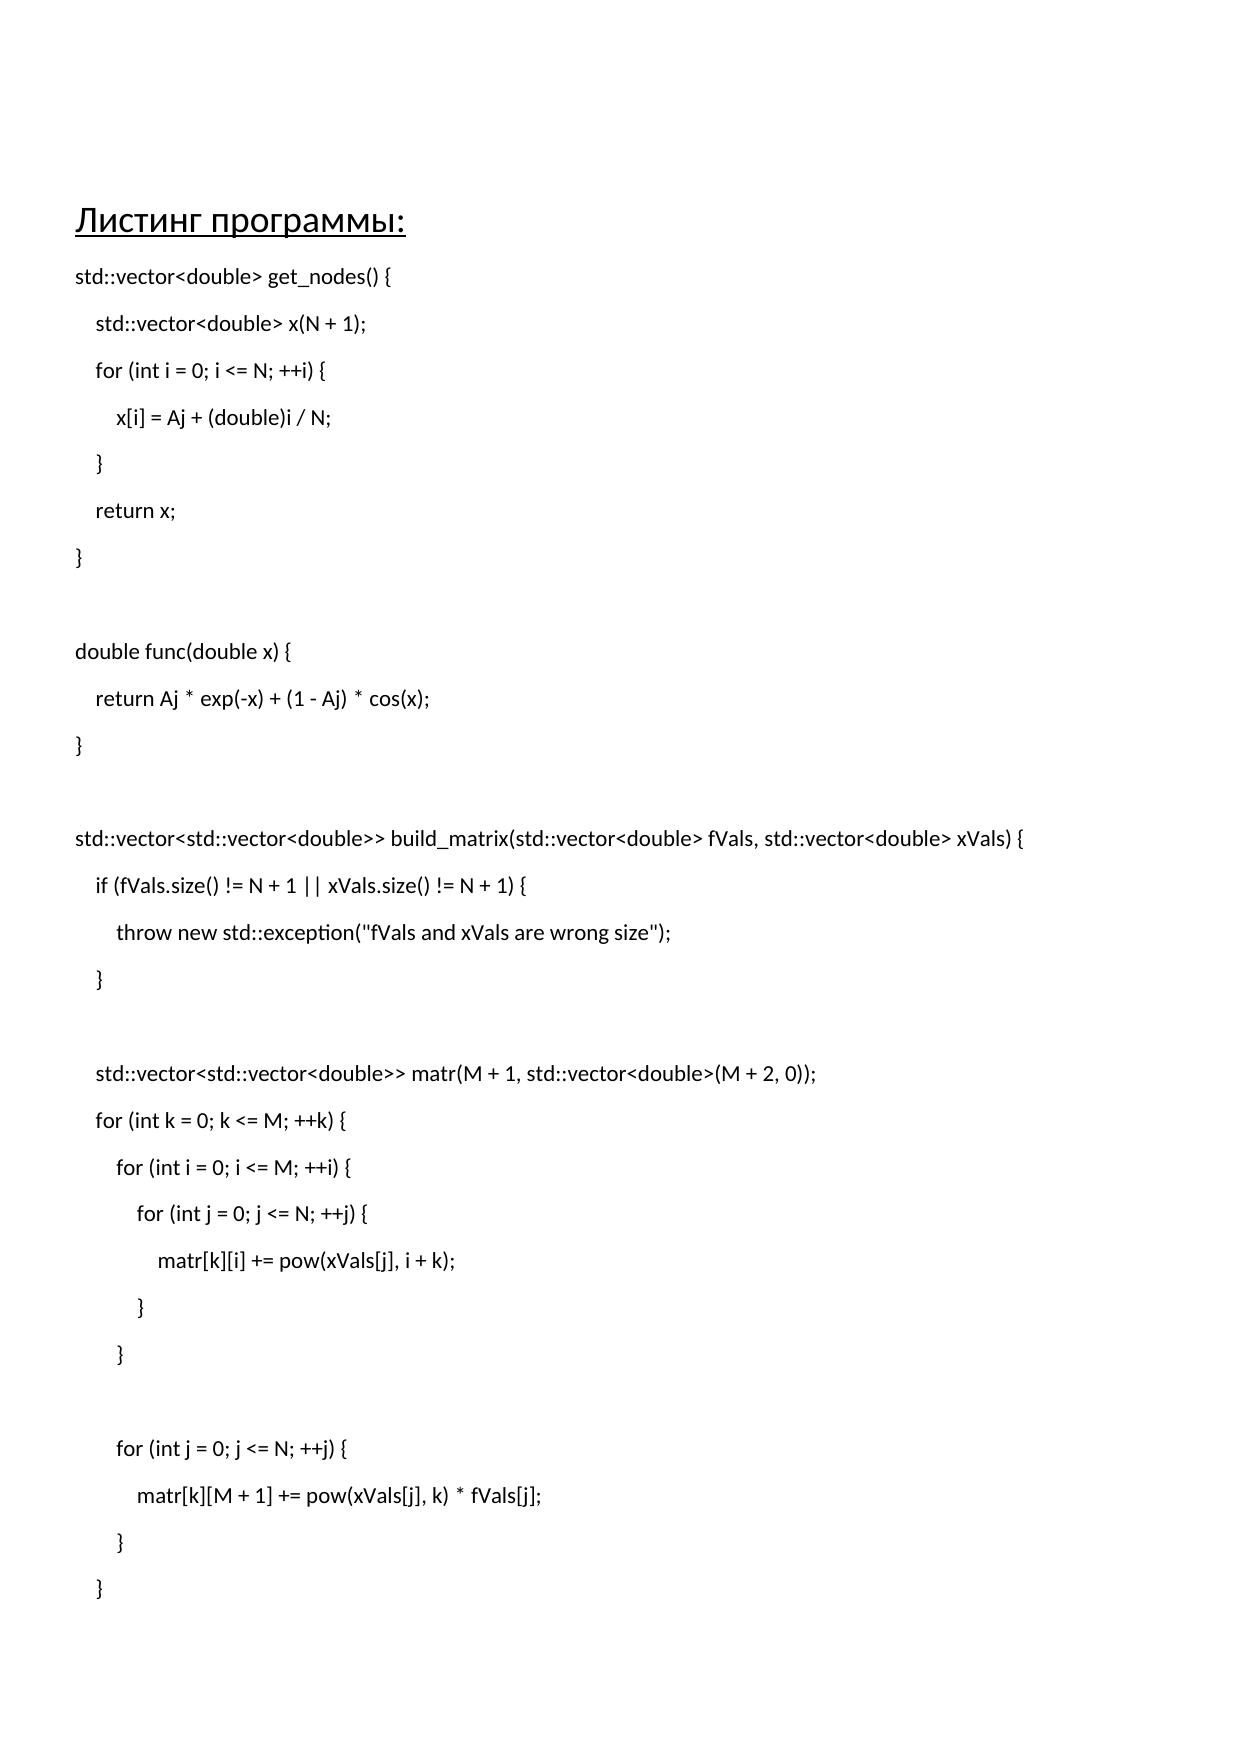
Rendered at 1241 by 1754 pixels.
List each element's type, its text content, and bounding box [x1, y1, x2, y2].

text for (int j = 0; j <= N; ++j) { [75, 1199, 1151, 1228]
text std::vector<double> get_nodes() { [75, 262, 1151, 290]
text } [75, 965, 1151, 993]
text return Aj * exp(-x) + (1 - Aj) * cos(x); [75, 684, 1151, 712]
text Листинг программы: [75, 196, 1151, 242]
text } [75, 1574, 1151, 1603]
text for (int i = 0; i <= M; ++i) { [75, 1153, 1151, 1181]
text for (int k = 0; k <= M; ++k) { [75, 1106, 1151, 1134]
text } [75, 449, 1151, 478]
text std::vector<double> x(N + 1); [75, 309, 1151, 337]
text } [75, 543, 1151, 571]
text matr[k][i] += pow(xVals[j], i + k); [75, 1246, 1151, 1274]
text for (int i = 0; i <= N; ++i) { [75, 356, 1151, 384]
text std::vector<std::vector<double>> matr(M + 1, std::vector<double>(M + 2, 0)); [75, 1059, 1151, 1087]
text } [75, 1528, 1151, 1556]
text throw new std::exception("fVals and xVals are wrong size"); [75, 918, 1151, 946]
text double func(double x) { [75, 637, 1151, 665]
text for (int j = 0; j <= N; ++j) { [75, 1434, 1151, 1462]
text } [75, 1340, 1151, 1368]
text std::vector<std::vector<double>> build_matrix(std::vector<double> fVals, std::vector<double> xVals) { [75, 824, 1151, 853]
text } [75, 1293, 1151, 1321]
text return x; [75, 496, 1151, 524]
text } [75, 731, 1151, 759]
text matr[k][M + 1] += pow(xVals[j], k) * fVals[j]; [75, 1481, 1151, 1509]
text if (fVals.size() != N + 1 || xVals.size() != N + 1) { [75, 871, 1151, 899]
text x[i] = Aj + (double)i / N; [75, 403, 1151, 431]
